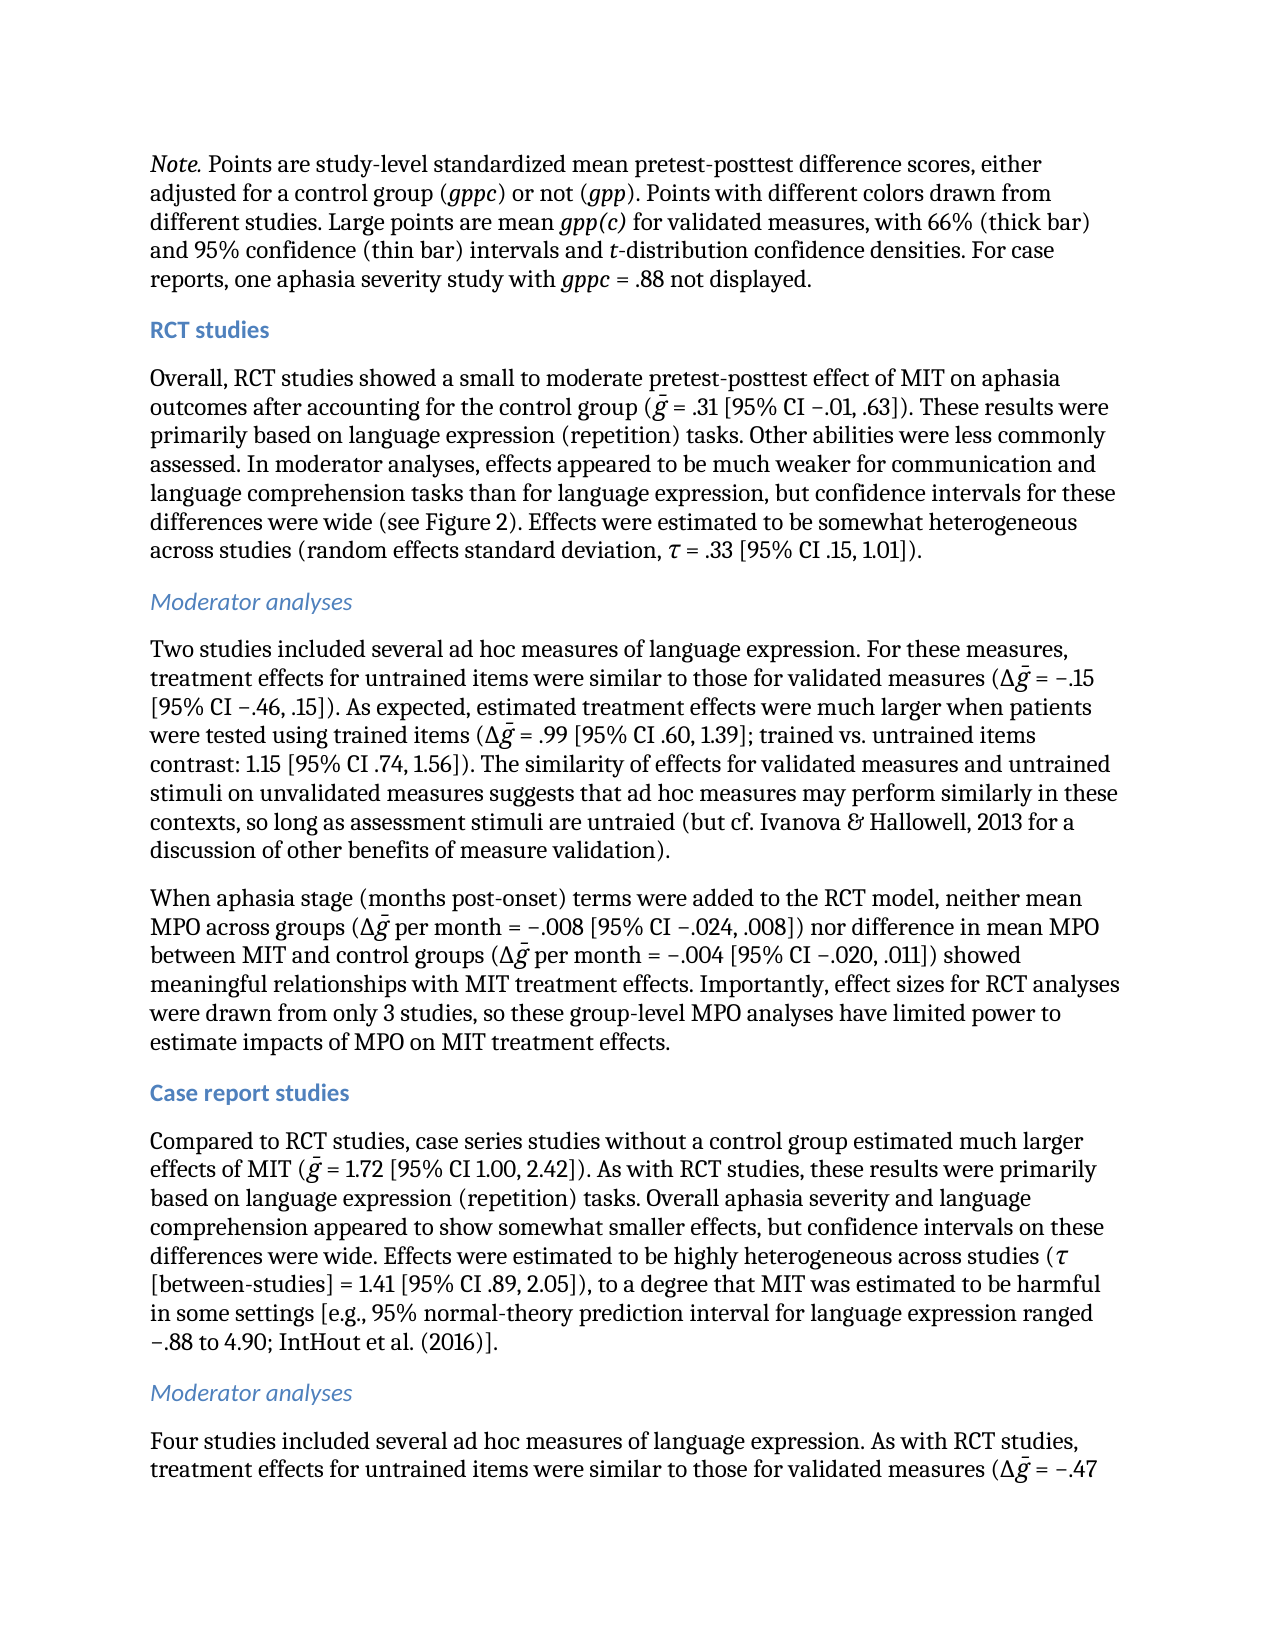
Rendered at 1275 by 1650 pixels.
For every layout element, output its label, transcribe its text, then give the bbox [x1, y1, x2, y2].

text Overall, RCT studies showed a small to moderate pretest-posttest effect of MIT on aphasia outcomes after accounting for the control group (g̅ = .31 [95% CI −.01, .63]). These results were primarily based on language expression (repetition) tasks. Other abilities were less commonly assessed. In moderator analyses, effects appeared to be much weaker for communication and language comprehension tasks than for language expression, but confidence intervals for these differences were wide (see Figure 2). Effects were estimated to be somewhat heterogeneous across studies (random effects standard deviation, τ = .33 [95% CI .15, 1.01]). [150, 364, 1125, 565]
subtitle Moderator analyses [150, 1377, 1125, 1408]
subtitle RCT studies [150, 314, 1125, 345]
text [150, 1427, 1125, 1484]
text Compared to RCT studies, case series studies without a control group estimated much larger effects of MIT (g̅ = 1.72 [95% CI 1.00, 2.42]). As with RCT studies, these results were primarily based on language expression (repetition) tasks. Overall aphasia severity and language comprehension appeared to show somewhat smaller effects, but confidence intervals on these differences were wide. Effects were estimated to be highly heterogeneous across studies (τ [between-studies] = 1.41 [95% CI .89, 2.05]), to a degree that MIT was estimated to be harmful in some settings [e.g., 95% normal-theory prediction interval for language expression ranged −.88 to 4.90; IntHout et al. (2016)]. [150, 1127, 1125, 1357]
text When aphasia stage (months post-onset) terms were added to the RCT model, neither mean MPO across groups (∆g̅ per month = −.008 [95% CI −.024, .008]) nor difference in mean MPO between MIT and control groups (∆g̅ per month = −.004 [95% CI −.020, .011]) showed meaningful relationships with MIT treatment effects. Importantly, effect sizes for RCT analyses were drawn from only 3 studies, so these group-level MPO analyses have limited power to estimate impacts of MPO on MIT treatment effects. [150, 884, 1125, 1056]
text Two studies included several ad hoc measures of language expression. For these measures, treatment effects for untrained items were similar to those for validated measures (∆g̅ = −.15 [95% CI −.46, .15]). As expected, estimated treatment effects were much larger when patients were tested using trained items (∆g̅ = .99 [95% CI .60, 1.39]; trained vs. untrained items contrast: 1.15 [95% CI .74, 1.56]). The similarity of effects for validated measures and untrained stimuli on unvalidated measures suggests that ad hoc measures may perform similarly in these contexts, so long as assessment stimuli are untraied (but cf. Ivanova & Hallowell, 2013 for a discussion of other benefits of measure validation). [150, 635, 1125, 865]
text Note. Points are study-level standardized mean pretest-posttest difference scores, either adjusted for a control group (gppc) or not (gpp). Points with different colors drawn from different studies. Large points are mean gpp(c) for validated measures, with 66% (thick bar) and 95% confidence (thin bar) intervals and t-distribution confidence densities. For case reports, one aphasia severity study with gppc = .88 not displayed. [150, 150, 1125, 294]
subtitle Case report studies [150, 1077, 1125, 1108]
subtitle Moderator analyses [150, 586, 1125, 616]
